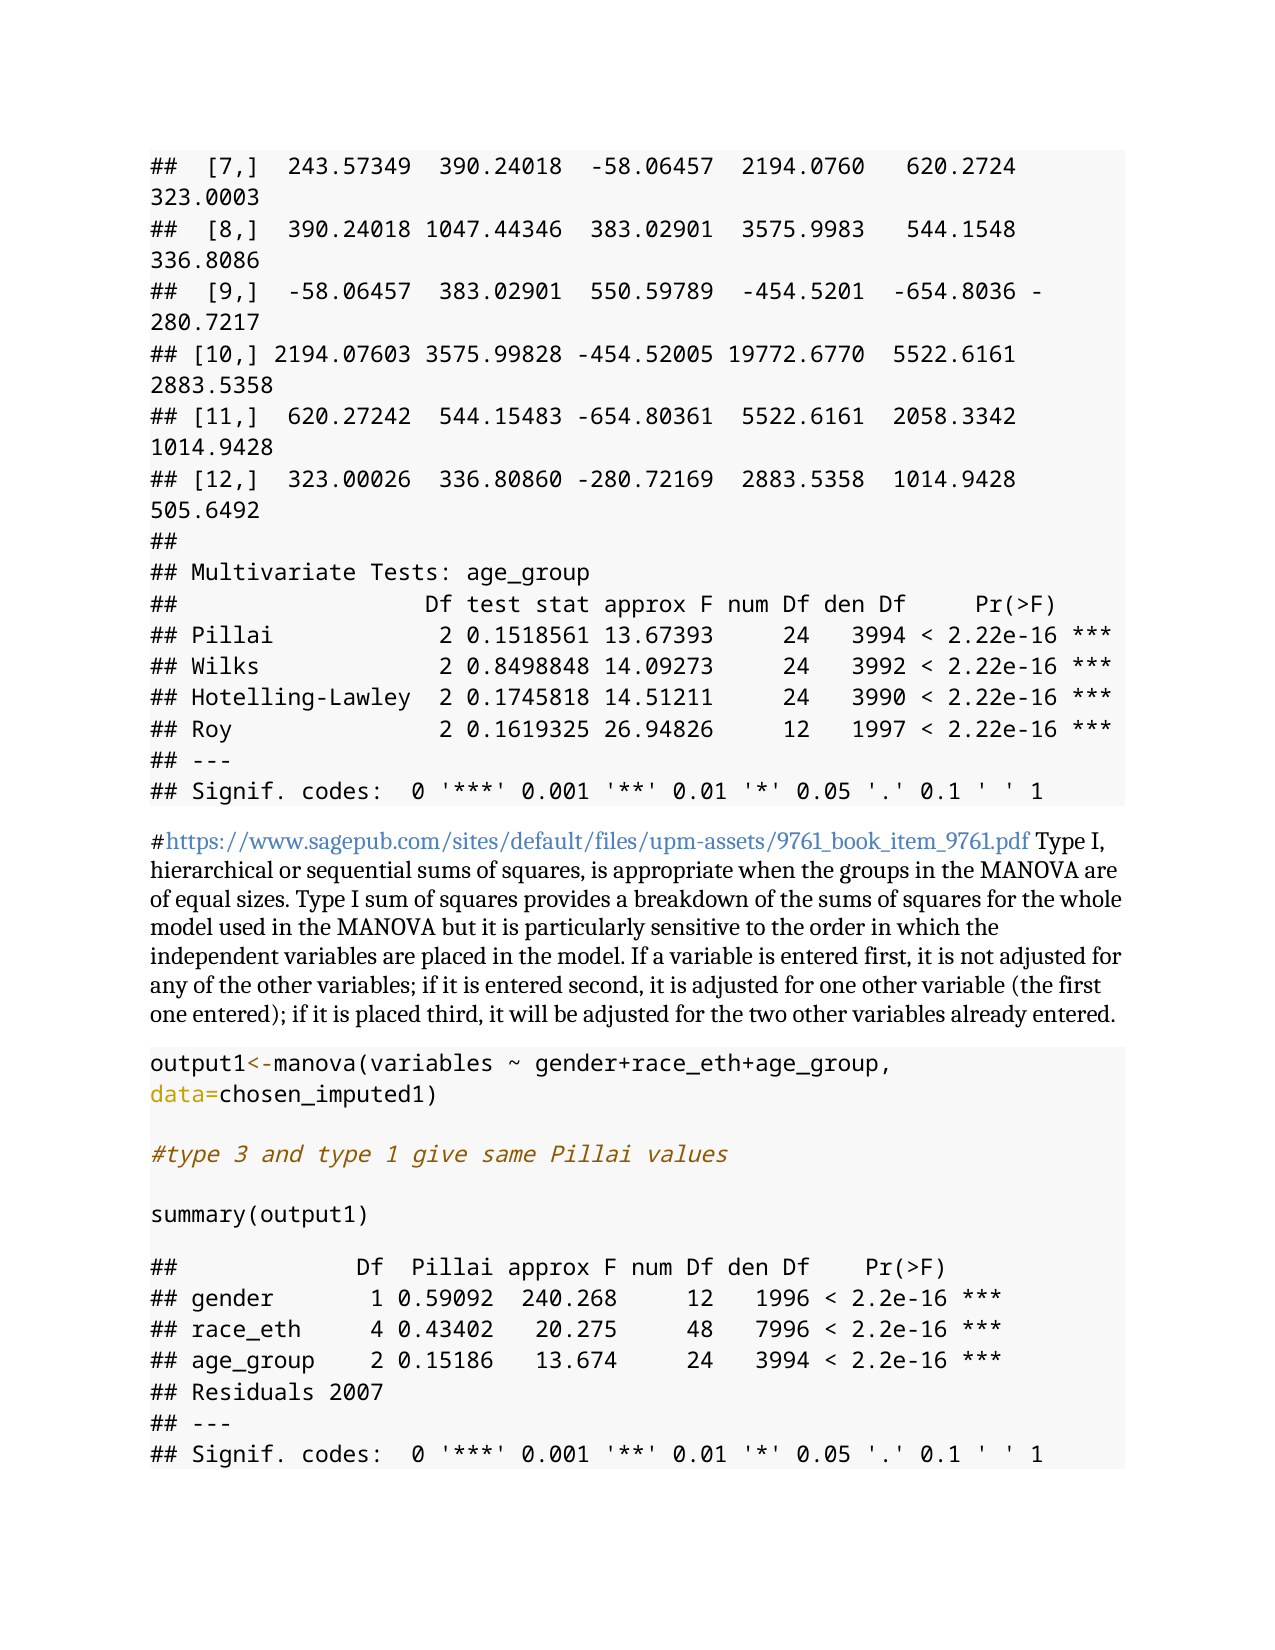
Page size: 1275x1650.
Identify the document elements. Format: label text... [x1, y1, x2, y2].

text output1<-manova(variables ~ gender+race_eth+age_group, data=chosen_imputed1) #type 3 and type 1 give same Pillai values summary(output1) [150, 1047, 1125, 1229]
text #https://www.sagepub.com/sites/default/files/upm-assets/9761_book_item_9761.pdf Type I, hierarchical or sequential sums of squares, is appropriate when the groups in the MANOVA are of equal sizes. Type I sum of squares provides a breakdown of the sums of squares for the whole model used in the MANOVA but it is particularly sensitive to the order in which the independent variables are placed in the model. If a variable is entered first, it is not adjusted for any of the other variables; if it is entered second, it is adjusted for one other variable (the first one entered); if it is placed third, it will be adjusted for the two other variables already entered. [150, 827, 1125, 1028]
text ## Df Pillai approx F num Df den Df Pr(>F) ## gender 1 0.59092 240.268 12 1996 < 2.2e-16 *** ## race_eth 4 0.43402 20.275 48 7996 < 2.2e-16 *** ## age_group 2 0.15186 13.674 24 3994 < 2.2e-16 *** ## Residuals 2007 ## --- ## Signif. codes: 0 '***' 0.001 '**' 0.01 '*' 0.05 '.' 0.1 ' ' 1 [150, 1250, 1125, 1469]
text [150, 150, 1125, 806]
